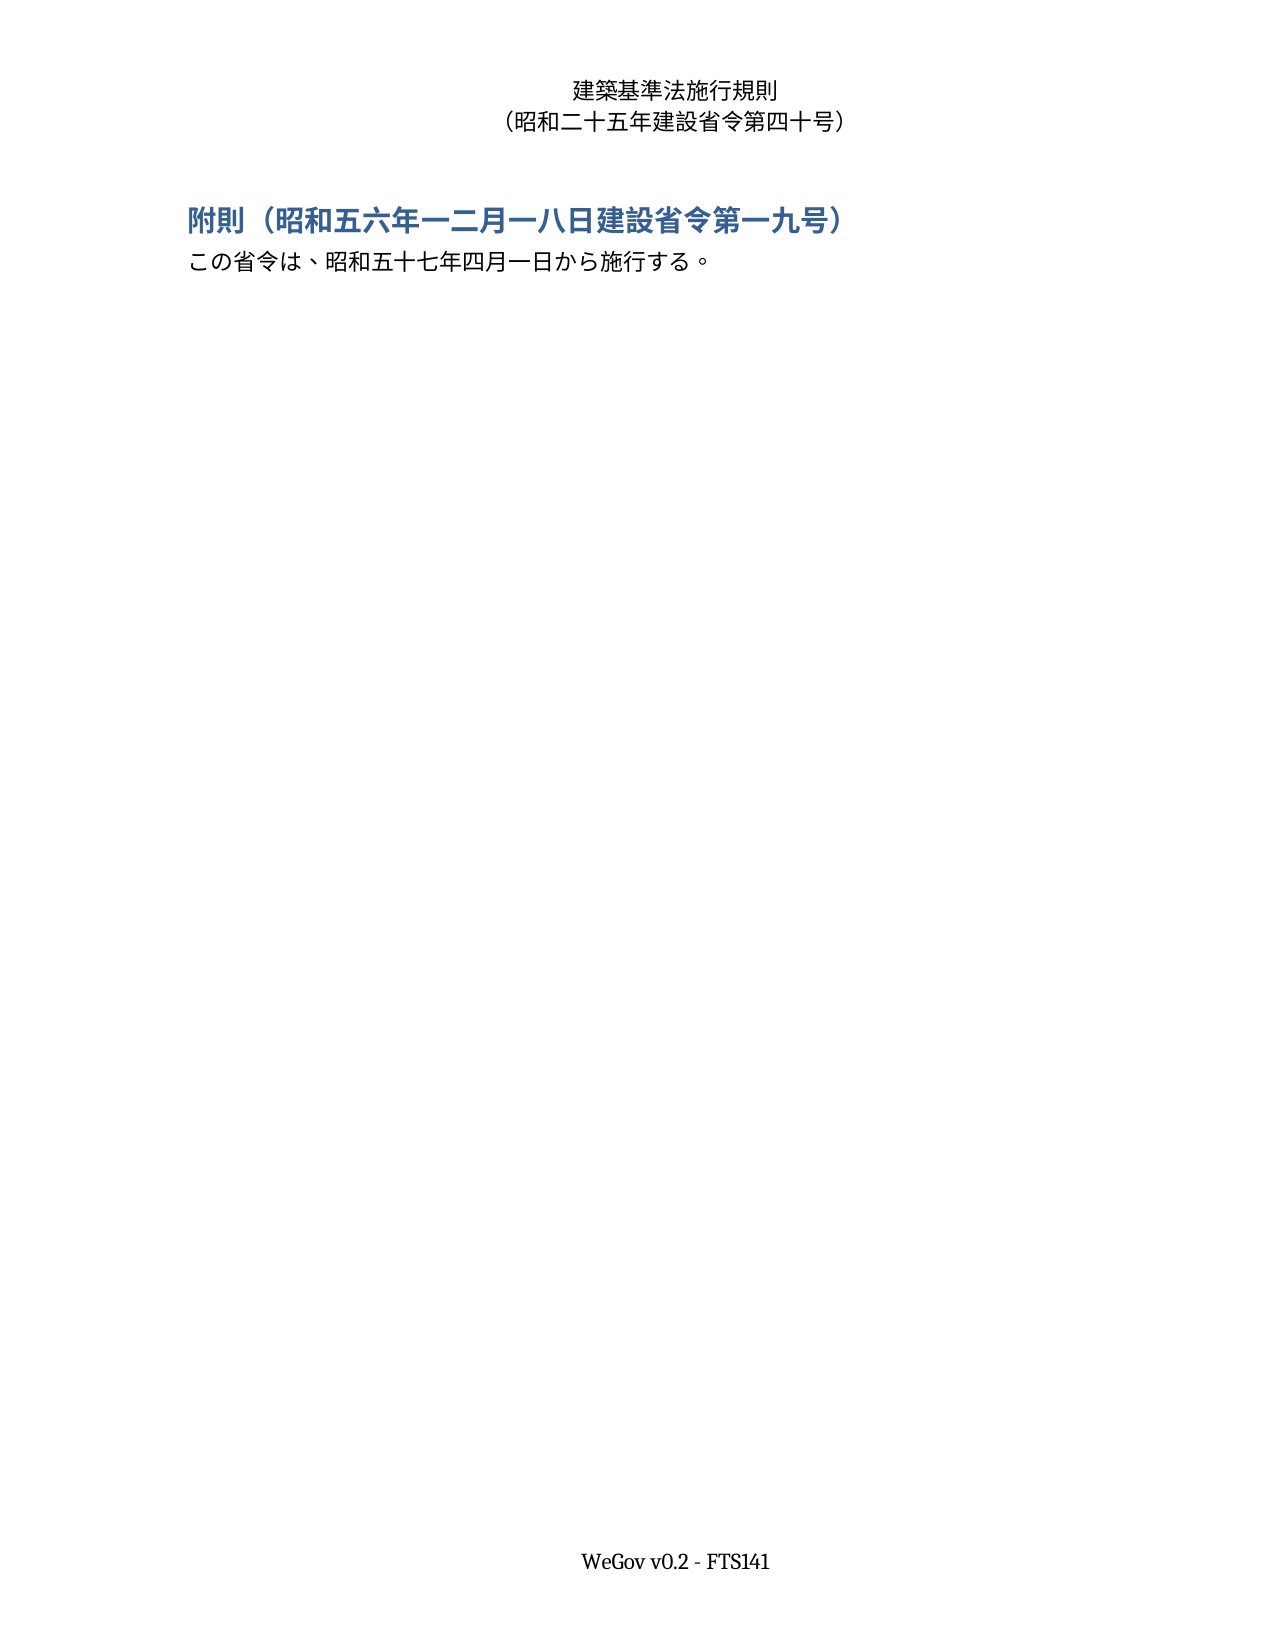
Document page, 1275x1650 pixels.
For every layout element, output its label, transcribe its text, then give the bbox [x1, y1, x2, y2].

text この省令は、昭和五十七年四月一日から施行する。 [187, 246, 1087, 277]
subtitle 附則（昭和五六年一二月一八日建設省令第一九号） [187, 200, 1087, 240]
